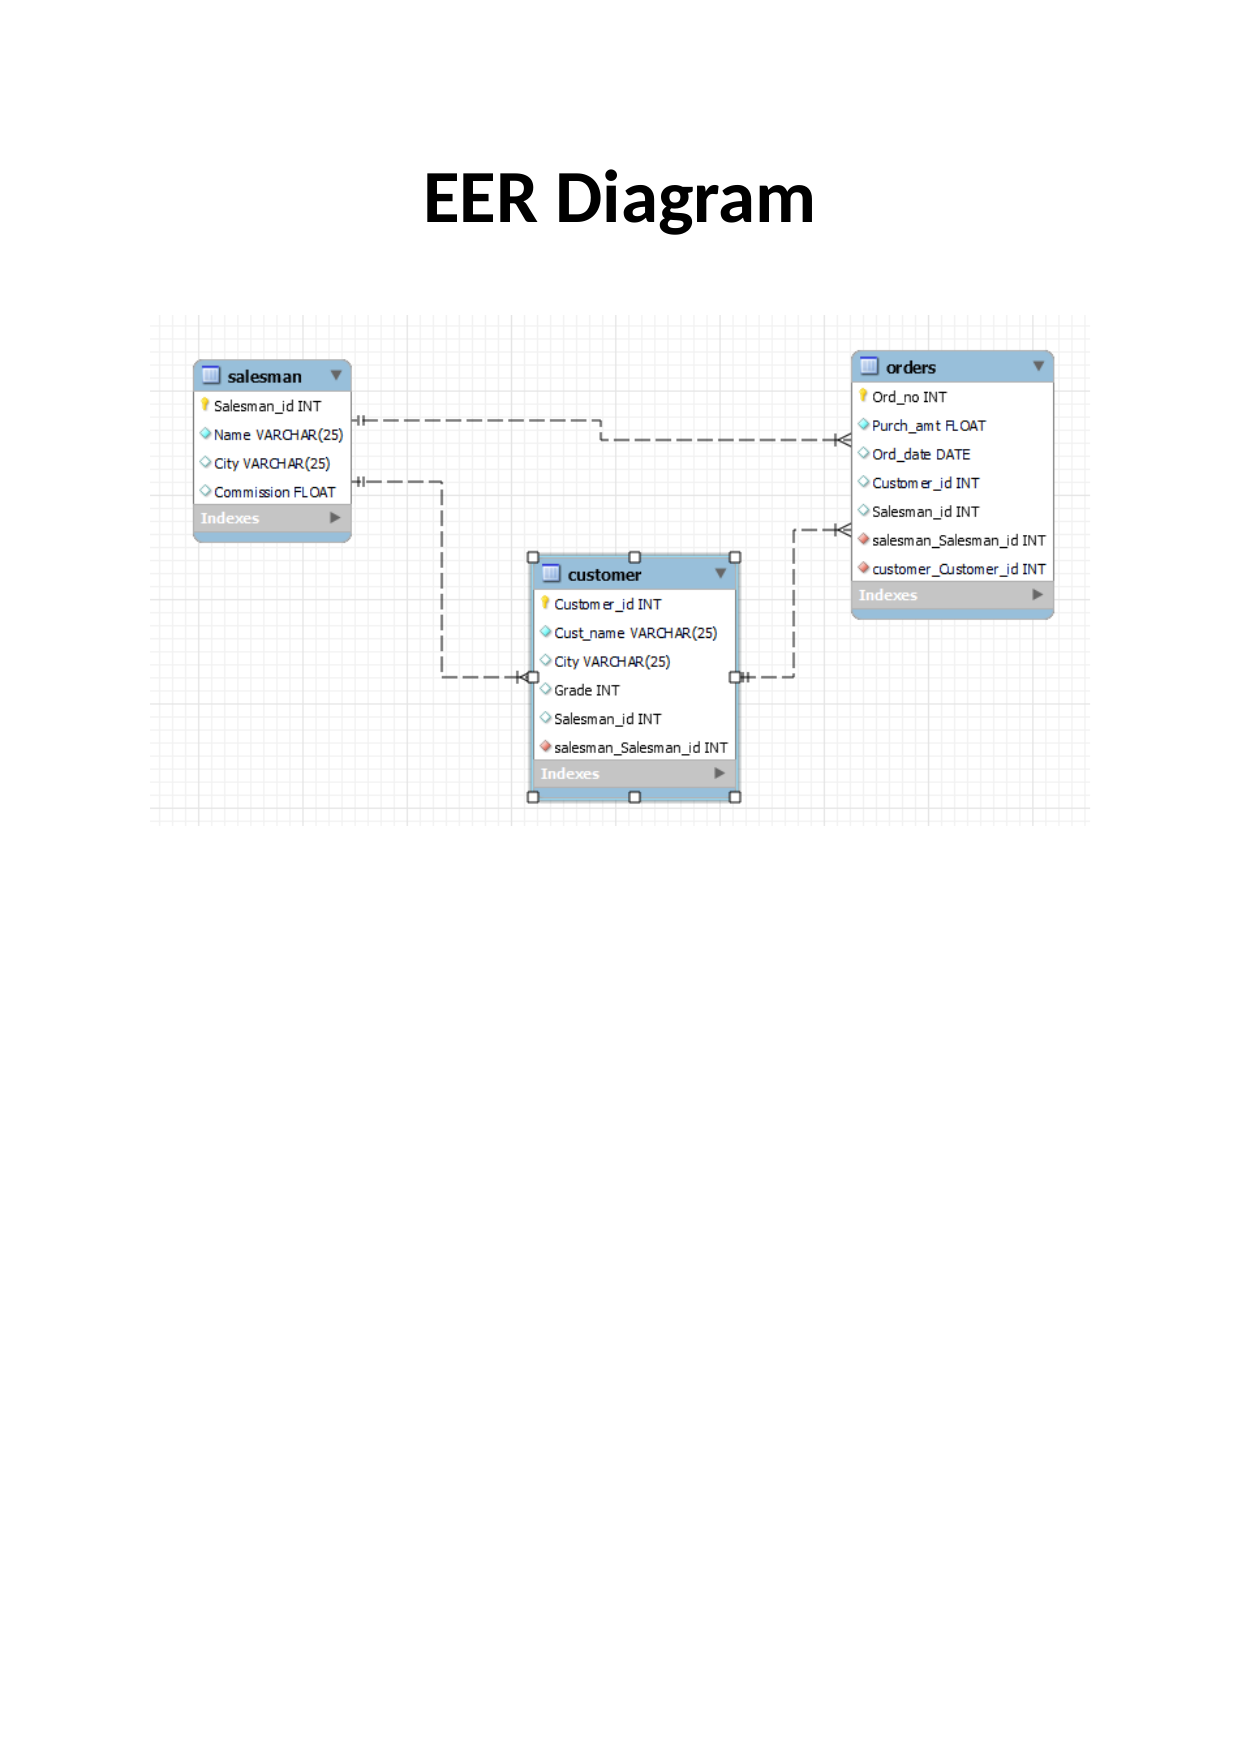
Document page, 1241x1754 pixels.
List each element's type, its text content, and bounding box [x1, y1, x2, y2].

text EER Diagram [150, 150, 1090, 242]
picture [150, 315, 1091, 826]
